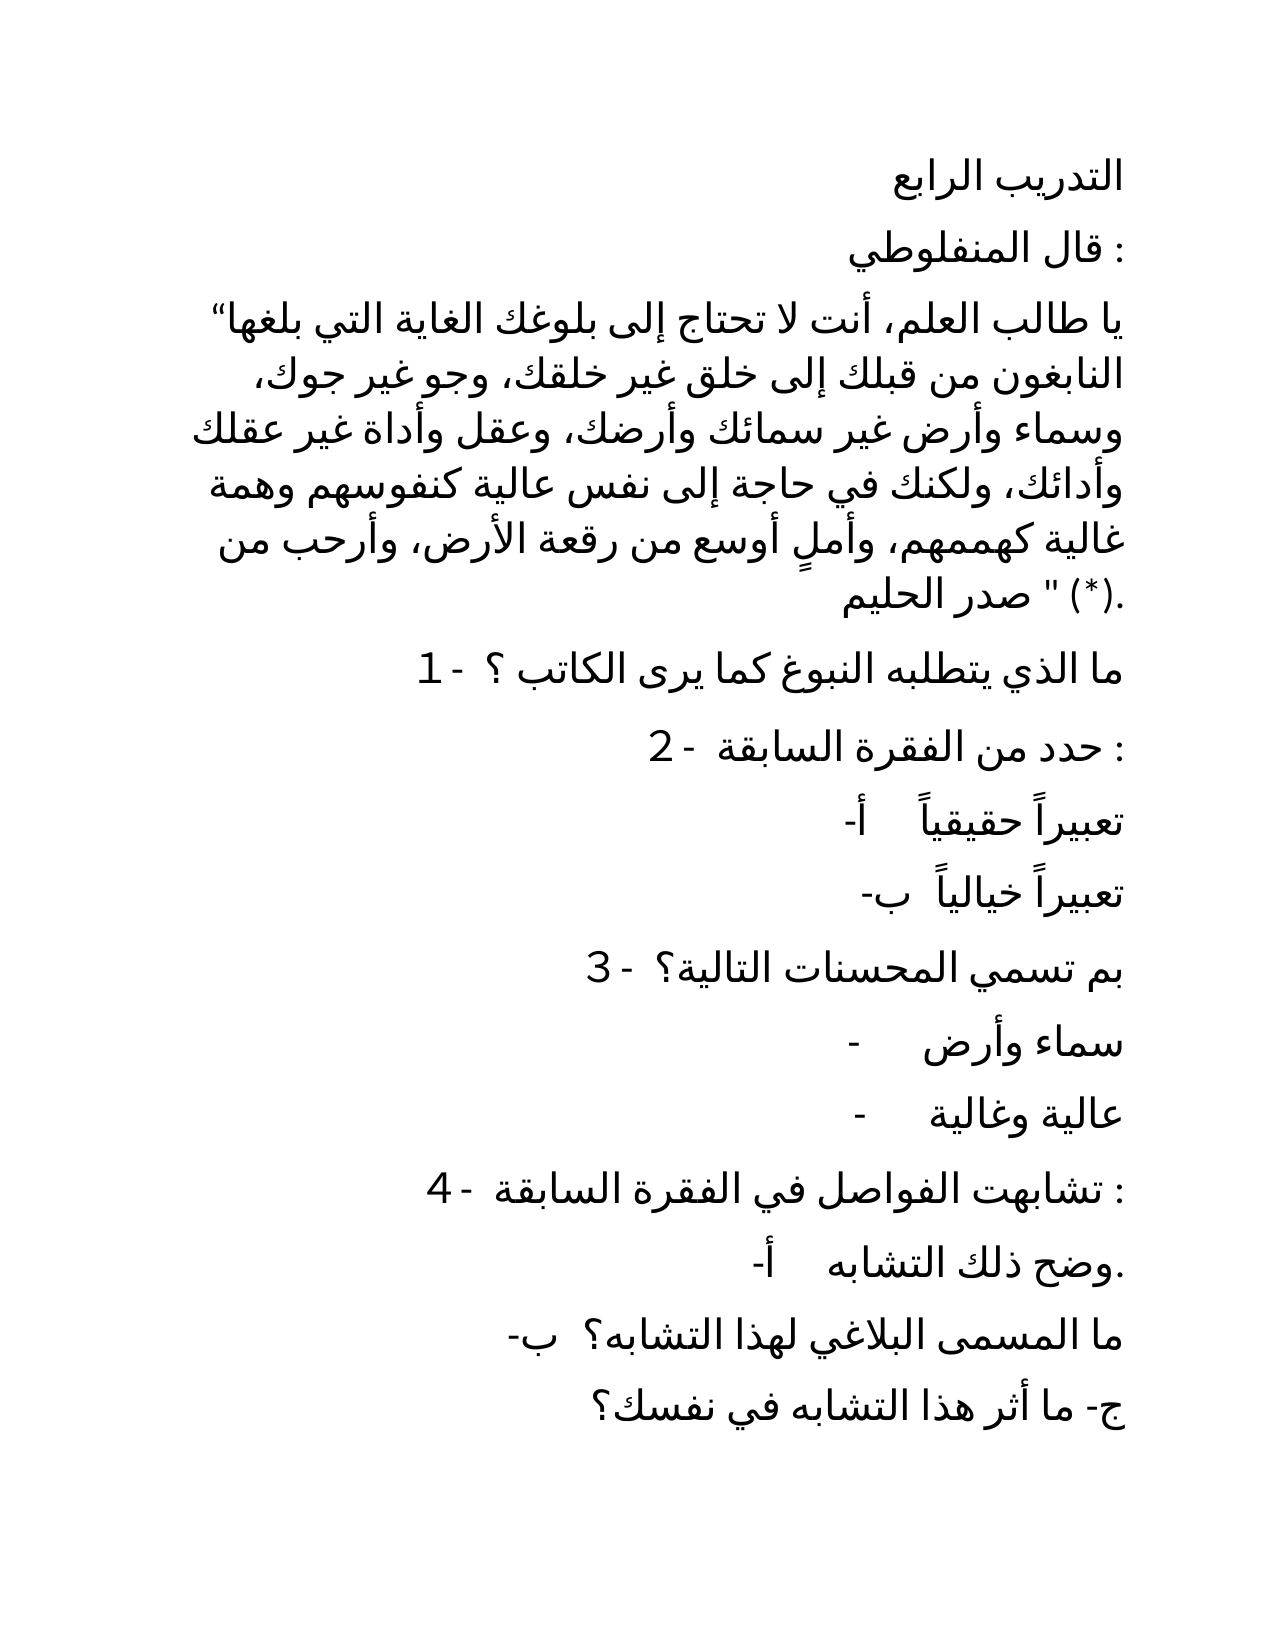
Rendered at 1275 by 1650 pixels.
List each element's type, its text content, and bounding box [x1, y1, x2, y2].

text １- ما الذي يتطلبه النبوغ كما يرى الكاتب ؟ [150, 639, 1125, 696]
text - عالية وغالية [150, 1088, 1125, 1138]
text التدريب الرابع [150, 150, 1125, 201]
text ４- تشابهت الفواصل في الفقرة السابقة : [150, 1159, 1125, 1216]
text ج- ما أثر هذا التشابه في نفسك؟ [150, 1380, 1125, 1431]
text ３- بم تسمي المحسنات التالية؟ [150, 938, 1125, 995]
text قال المنفلوطي : [150, 222, 1125, 272]
text ب‌- ما المسمى البلاغي لهذا التشابه؟ [150, 1309, 1125, 1359]
text ２- حدد من الفقرة السابقة : [150, 717, 1125, 774]
text أ‌- تعبيراً حقيقياً [150, 795, 1125, 846]
text - سماء وأرض [150, 1016, 1125, 1067]
text “يا طالب العلم، أنت لا تحتاج إلى بلوغك الغاية التي بلغها النابغون من قبلك إلى خلق غير خلقك، وجو غير جوك، وسماء وأرض غير سمائك وأرضك، وعقل وأداة غير عقلك وأدائك، ولكنك في حاجة إلى نفس عالية كنفوسهم وهمة غالية كهممهم، وأملٍ أوسع من رقعة الأرض، وأرحب من صدر الحليم " (*). [150, 293, 1125, 618]
text ب‌- تعبيراً خيالياً [150, 867, 1125, 917]
text أ‌- وضح ذلك التشابه. [150, 1237, 1125, 1288]
